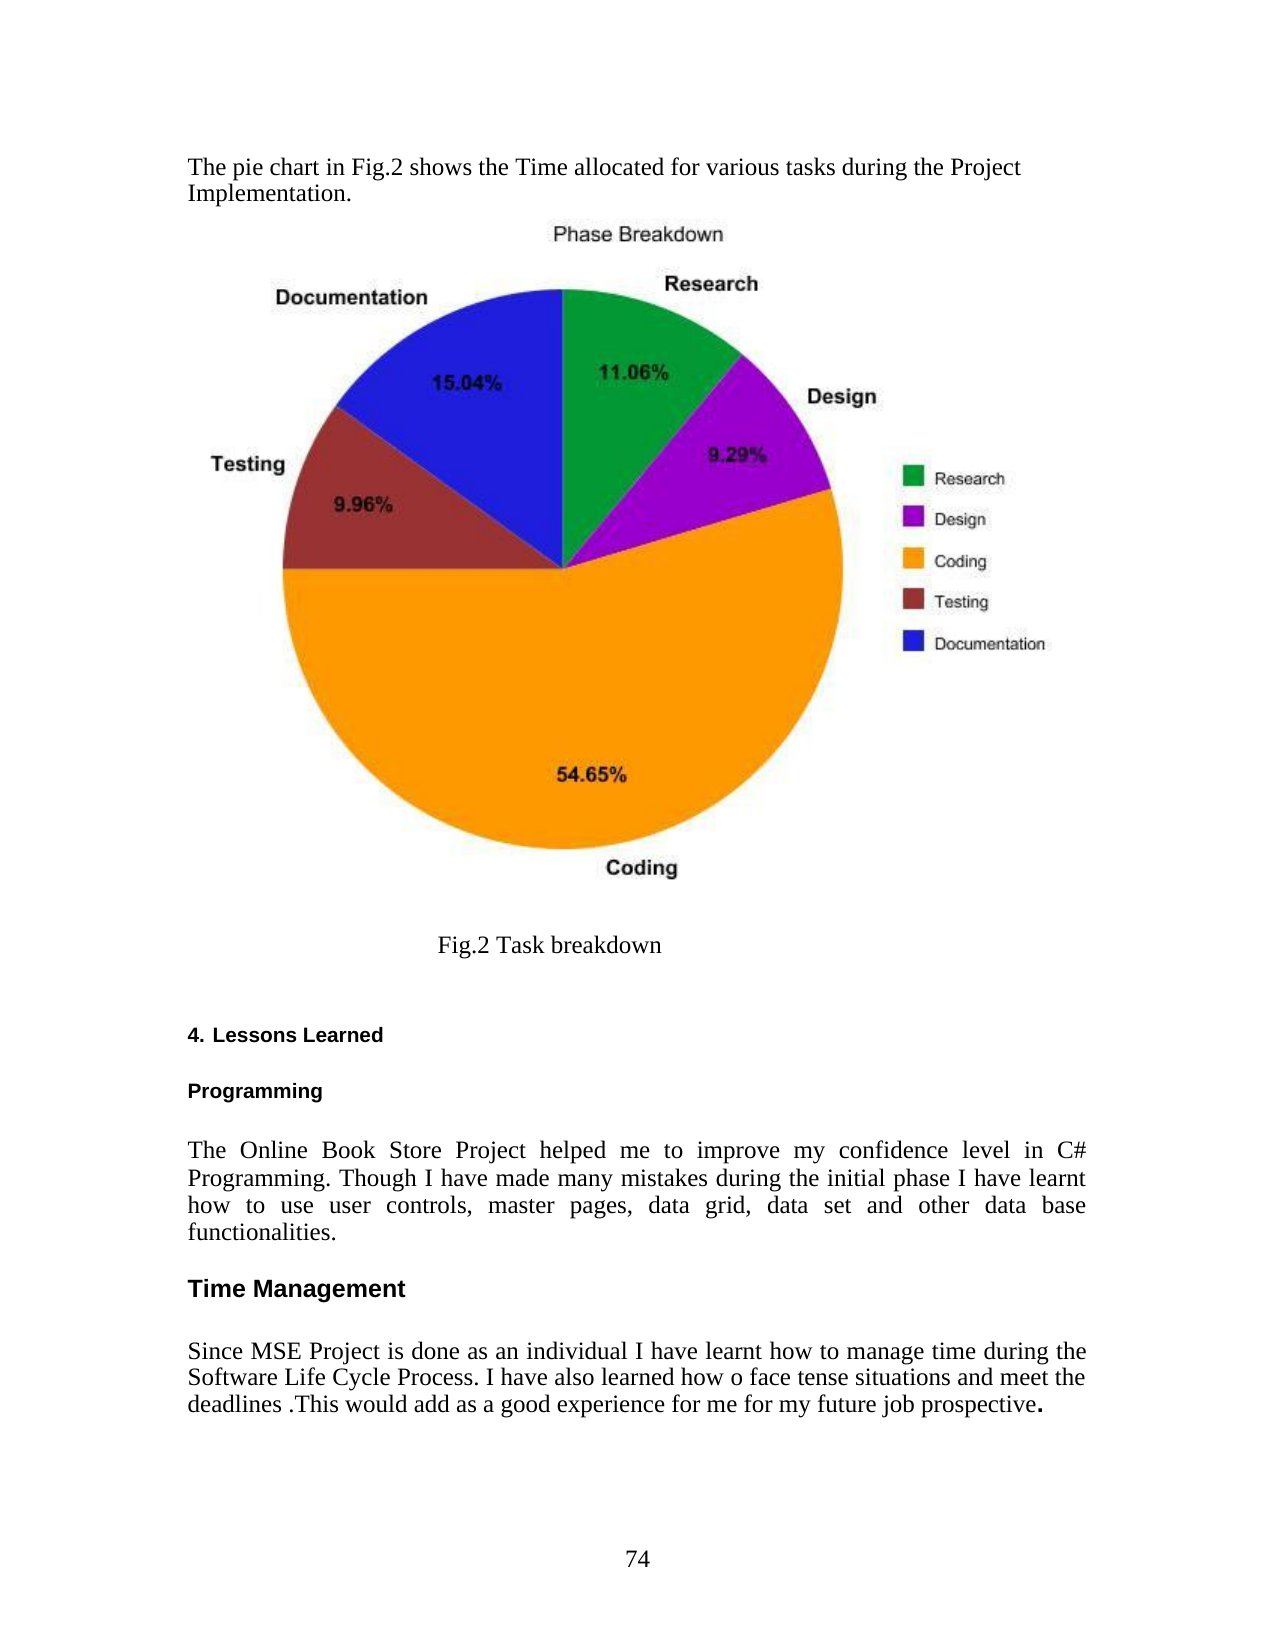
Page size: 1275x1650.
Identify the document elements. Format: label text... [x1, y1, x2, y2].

text Fig.2 Task breakdown [437, 930, 1125, 958]
text The Online Book Store Project helped me to improve my confidence level in C# Programming. Though I have made many mistakes during the initial phase I have learnt how to use user controls, master pages, data grid, data set and other data base functionalities. [187, 1137, 1087, 1246]
text Time Management [187, 1274, 1125, 1303]
text The pie chart in Fig.2 shows the Time allocated for various tasks during the Project Implementation. [187, 155, 1087, 206]
text 74 [150, 1544, 1125, 1573]
list Lessons Learned Programming [187, 1022, 392, 1102]
text Since MSE Project is done as an individual I have learnt how to manage time during the Software Life Cycle Process. I have also learned how o face tense situations and meet the deadlines .This would add as a good experience for me for my future job prospective. [187, 1338, 1087, 1417]
picture [187, 207, 1088, 902]
